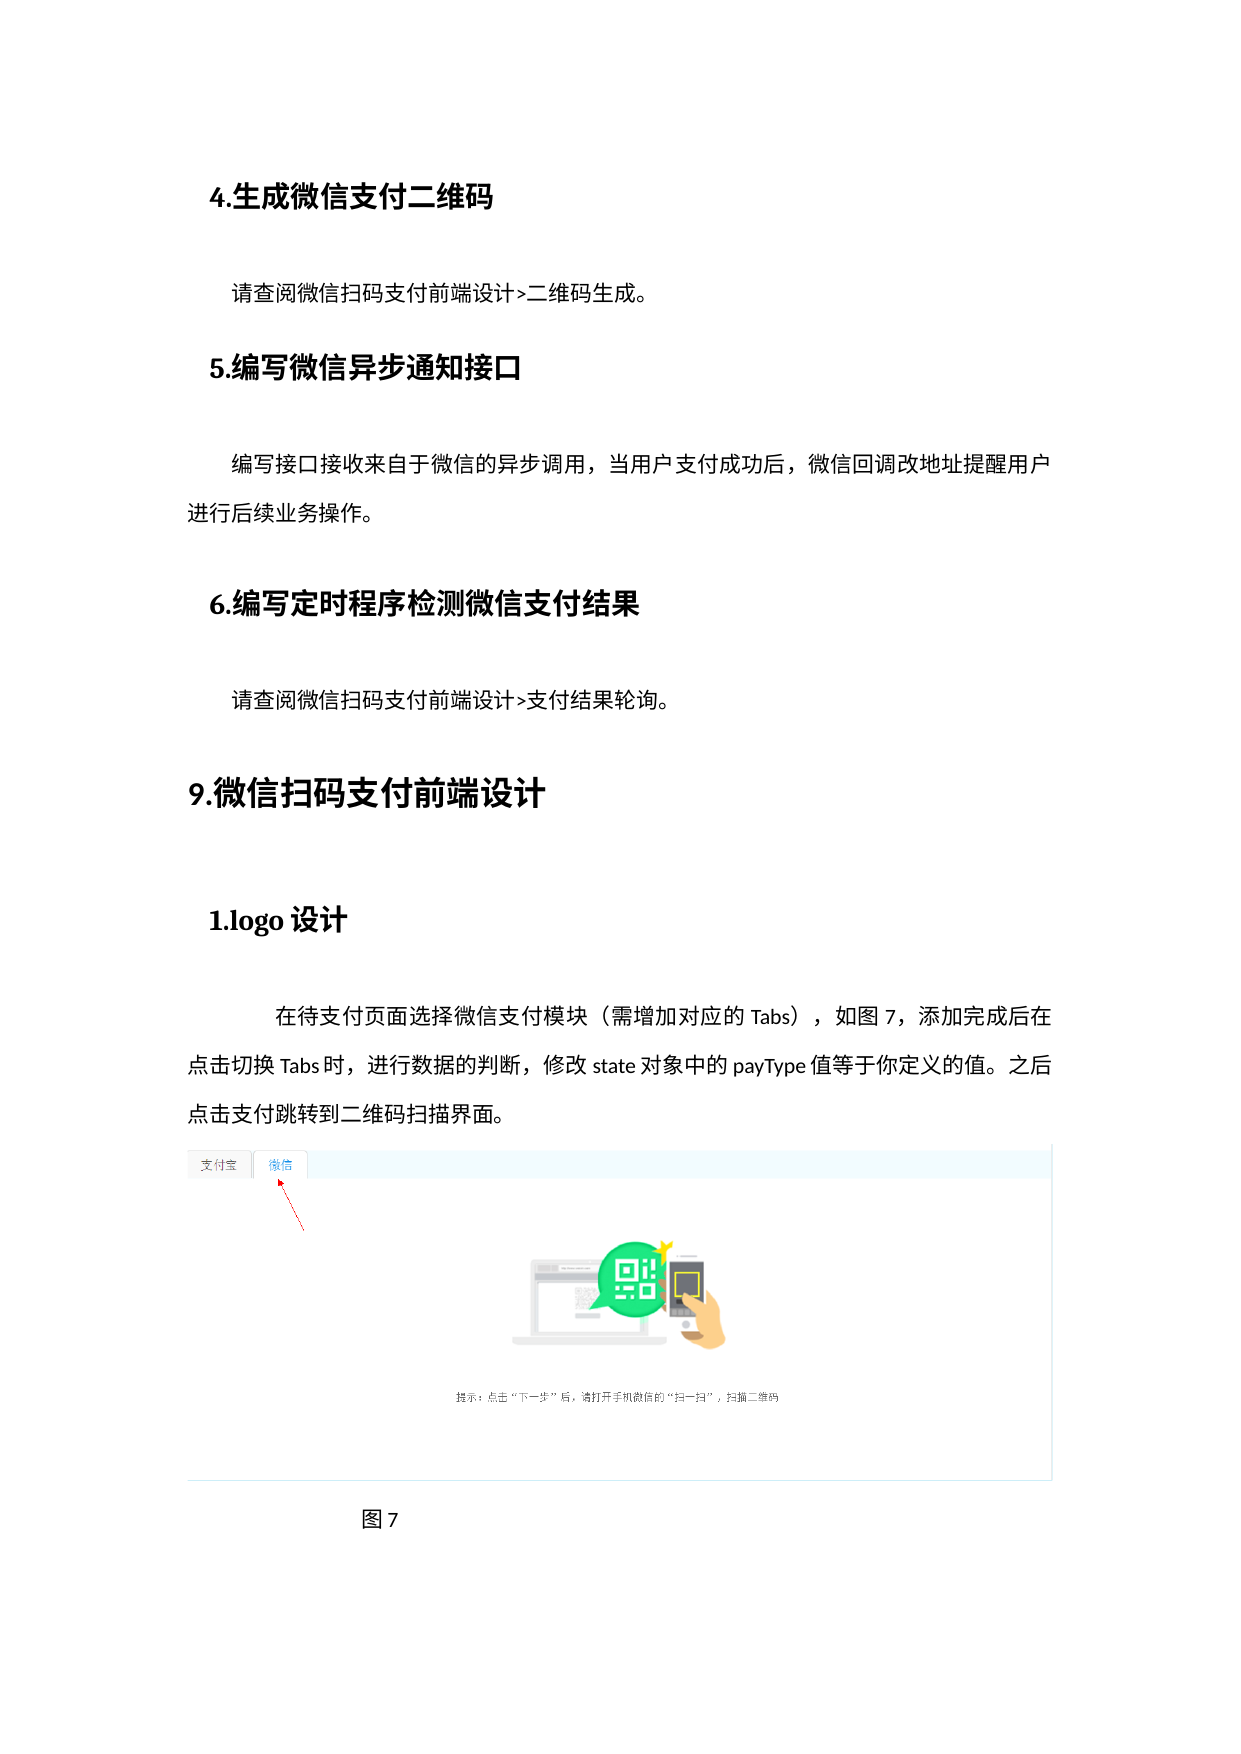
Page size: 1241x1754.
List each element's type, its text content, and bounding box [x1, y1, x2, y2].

text 编写接口接收来自于微信的异步调用，当用户支付成功后，微信回调改地址提醒用户进行后续业务操作。 [187, 447, 1053, 528]
text 图7 [187, 1502, 1053, 1534]
subtitle 1.logo设计 [209, 885, 1031, 950]
subtitle 4.生成微信支付二维码 [209, 162, 1031, 227]
subtitle 6.编写定时程序检测微信支付结果 [209, 569, 1031, 634]
text 请查阅微信扫码支付前端设计>支付结果轮询。 [187, 682, 1053, 715]
subtitle 5.编写微信异步通知接口 [209, 333, 1031, 398]
picture [187, 1144, 1053, 1492]
text 请查阅微信扫码支付前端设计>二维码生成。 [187, 276, 1053, 308]
text 在待支付页面选择微信支付模块（需增加对应的Tabs），如图7，添加完成后在点击切换Tabs时，进行数据的判断，修改state对象中的payType值等于你定义的值。之后点击支付跳转到二维码扫描界面。 [187, 999, 1053, 1129]
subtitle 9.微信扫码支付前端设计 [187, 758, 1053, 823]
